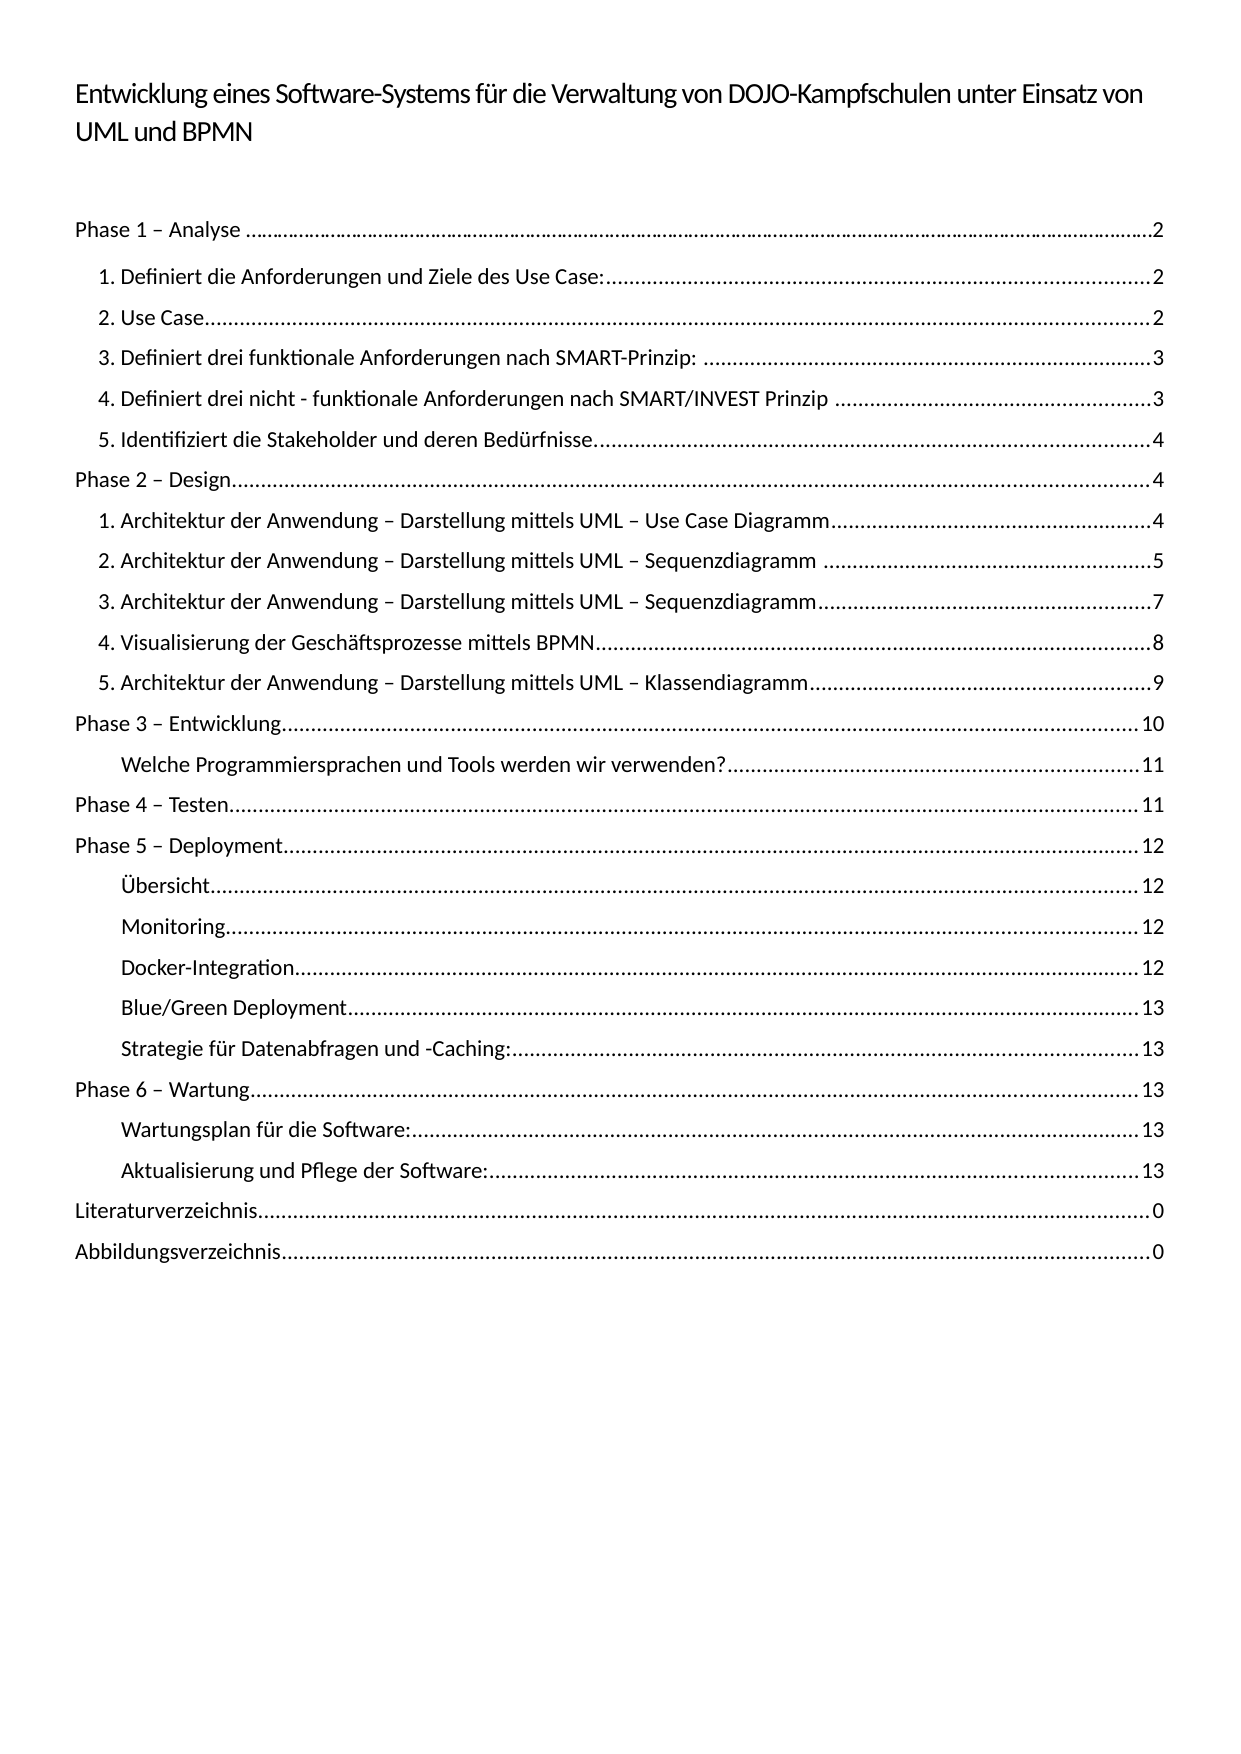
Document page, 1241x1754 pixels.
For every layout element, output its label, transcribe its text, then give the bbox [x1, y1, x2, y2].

text 2. Architektur der Anwendung – Darstellung mittels UML – Sequenzdiagramm 5 [98, 547, 1165, 575]
text Phase 1 – Analyse ………………………………………………………………………………………………………………………………………………….……2 [75, 215, 1165, 243]
text Wartungsplan für die Software: 13 [121, 1115, 1165, 1143]
text Blue/Green Deployment 13 [121, 993, 1165, 1022]
text 3. Definiert drei funktionale Anforderungen nach SMART-Prinzip: 3 [98, 343, 1165, 372]
text 2. Use Case 2 [98, 303, 1165, 331]
text Docker-Integration 12 [121, 953, 1165, 981]
text 4. Visualisierung der Geschäftsprozesse mittels BPMN 8 [98, 628, 1165, 656]
text Entwicklung eines Software-Systems für die Verwaltung von DOJO-Kampfschulen unter Einsatz von UML und BPMN [75, 75, 1165, 149]
text 3. Architektur der Anwendung – Darstellung mittels UML – Sequenzdiagramm 7 [98, 587, 1165, 615]
text Phase 6 – Wartung 13 [75, 1075, 1165, 1103]
text Aktualisierung und Pflege der Software: 13 [121, 1156, 1165, 1184]
text Welche Programmiersprachen und Tools werden wir verwenden? 11 [121, 750, 1165, 778]
text Phase 2 – Design 4 [75, 465, 1165, 493]
text Phase 5 – Deployment 12 [75, 831, 1165, 859]
text Abbildungsverzeichnis 0 [75, 1237, 1165, 1265]
text Phase 4 – Testen 11 [75, 790, 1165, 818]
text Übersicht 12 [121, 872, 1165, 900]
text 5. Identifiziert die Stakeholder und deren Bedürfnisse. 4 [98, 425, 1165, 453]
text 1. Architektur der Anwendung – Darstellung mittels UML – Use Case Diagramm 4 [98, 506, 1165, 534]
text Monitoring 12 [121, 912, 1165, 940]
text Phase 3 – Entwicklung 10 [75, 709, 1165, 737]
text Literaturverzeichnis 0 [75, 1197, 1165, 1225]
text 1. Definiert die Anforderungen und Ziele des Use Case: 2 [98, 262, 1165, 290]
text Strategie für Datenabfragen und -Caching: 13 [121, 1034, 1165, 1062]
text 4. Definiert drei nicht - funktionale Anforderungen nach SMART/INVEST Prinzip 3 [98, 384, 1165, 412]
text 5. Architektur der Anwendung – Darstellung mittels UML – Klassendiagramm 9 [98, 668, 1165, 697]
